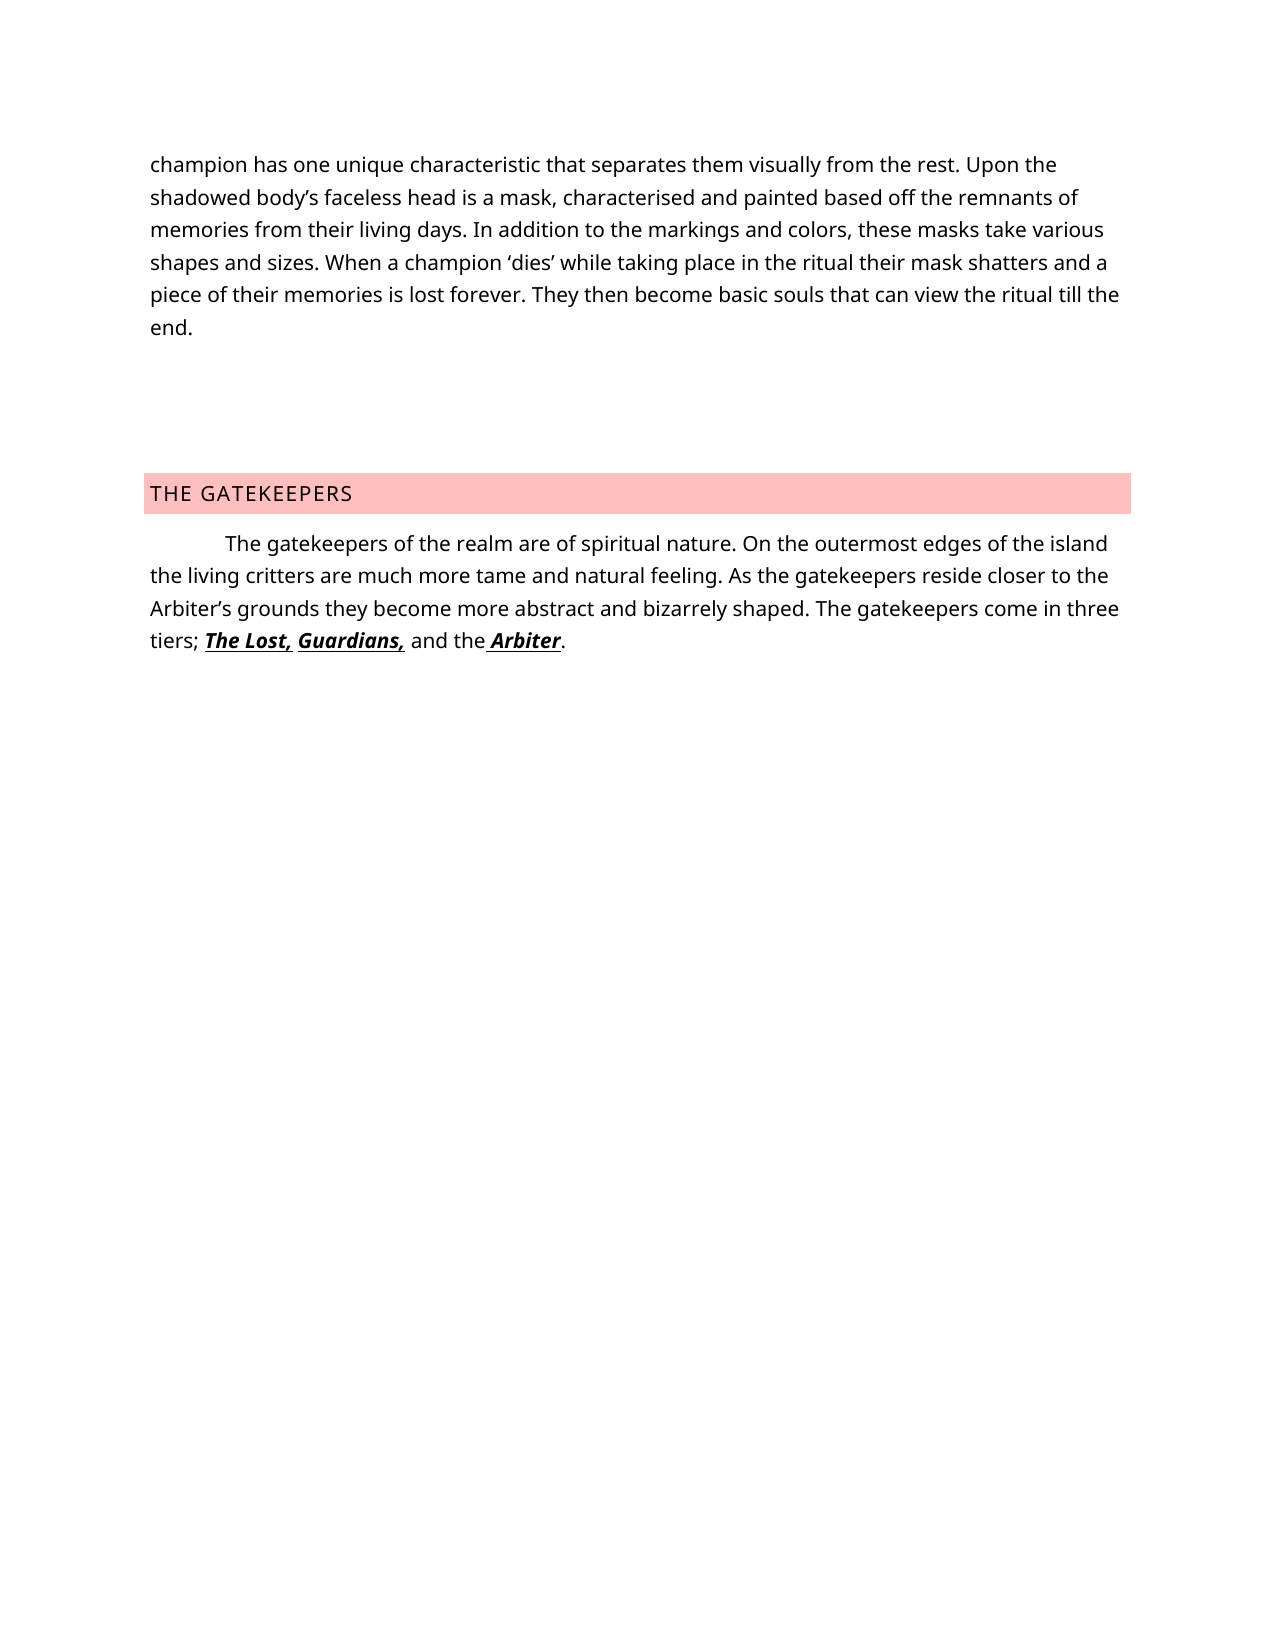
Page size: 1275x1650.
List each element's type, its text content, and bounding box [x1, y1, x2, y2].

subtitle The Gatekeepers [150, 480, 1125, 508]
text The gatekeepers of the realm are of spiritual nature. On the outermost edges of the island the living critters are much more tame and natural feeling. As the gatekeepers reside closer to the Arbiter’s grounds they become more abstract and bizarrely shaped. The gatekeepers come in three tiers; The Lost, Guardians, and the Arbiter. [150, 529, 1125, 655]
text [150, 150, 1125, 341]
